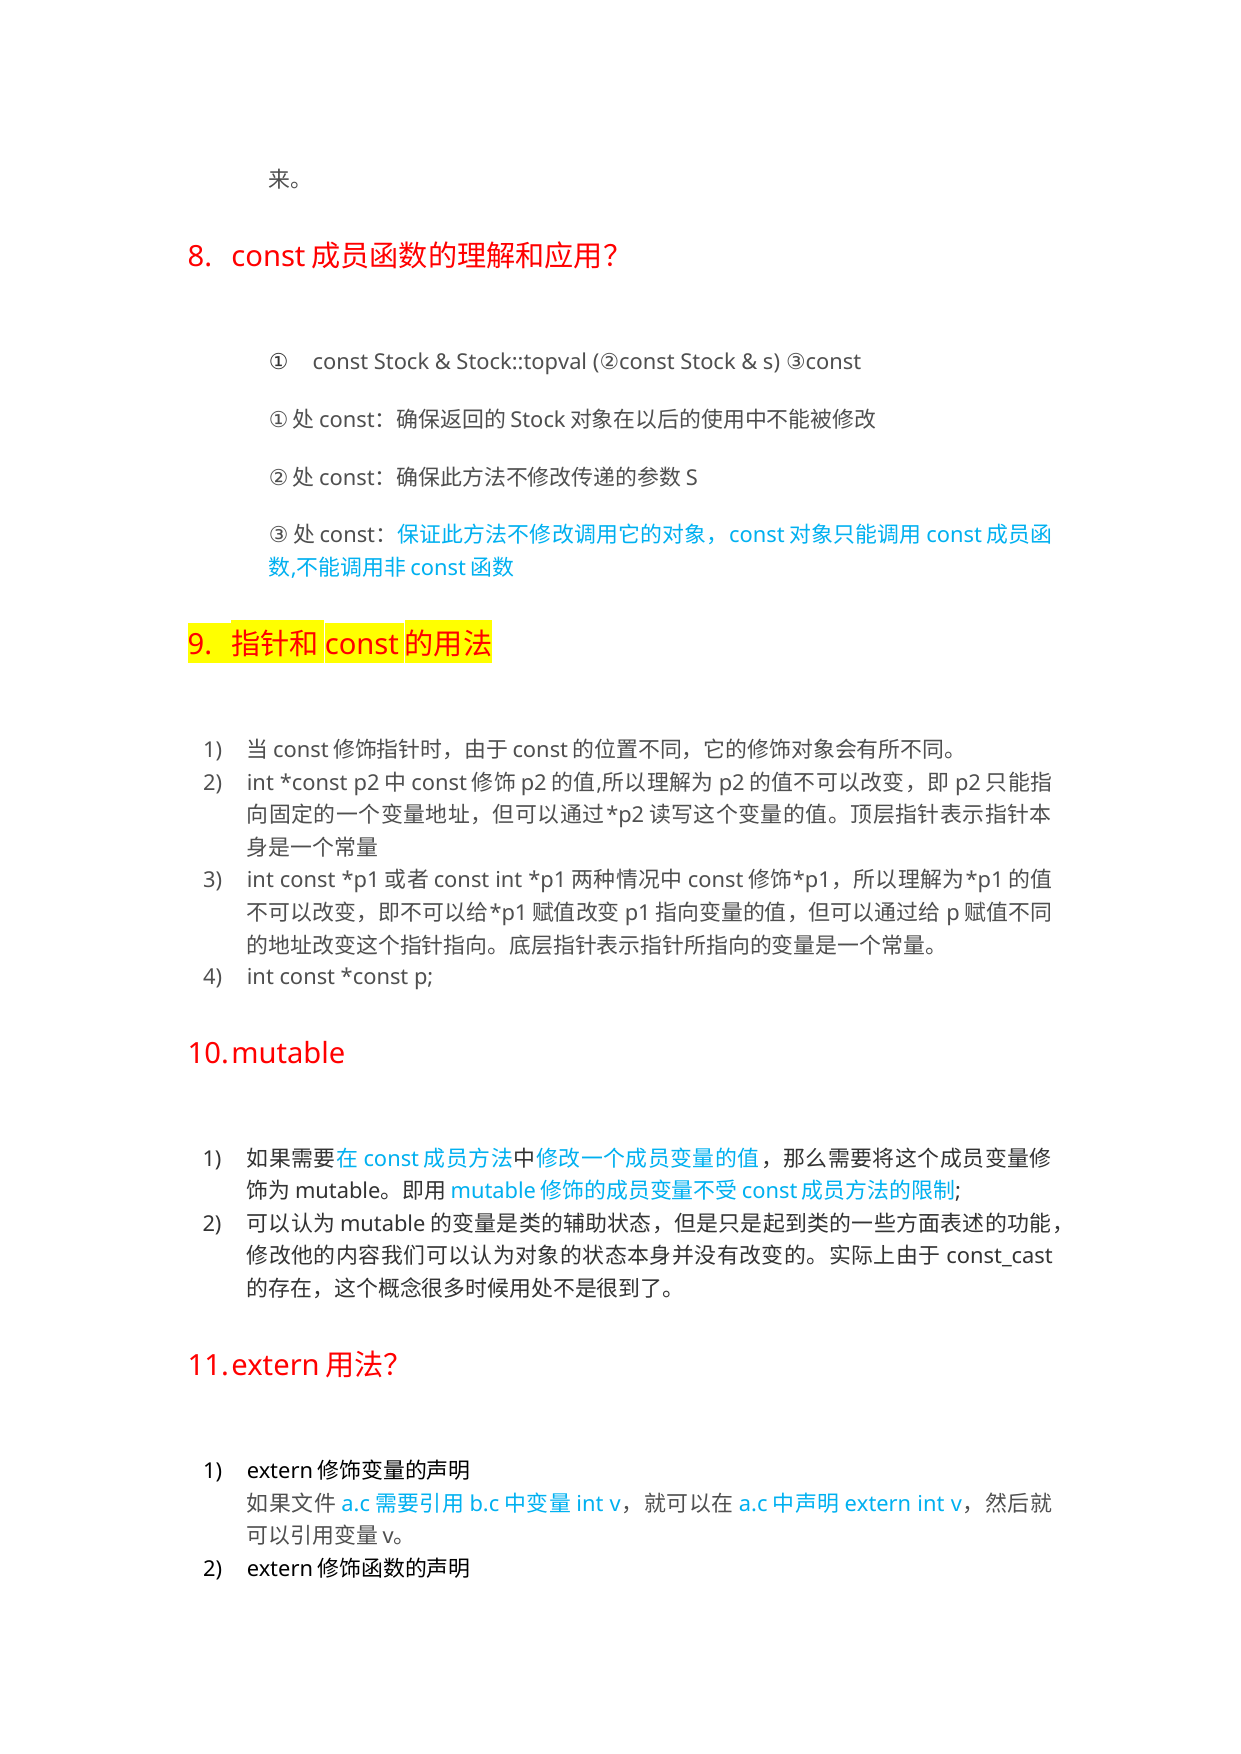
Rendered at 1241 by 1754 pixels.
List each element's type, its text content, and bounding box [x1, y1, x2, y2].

subtitle const成员函数的理解和应用？ [187, 222, 1053, 287]
subtitle mutable [187, 1019, 1053, 1084]
list int const *p1或者const int *p1两种情况中const修饰*p1，所以理解为*p1的值不可以改变，即不可以给*p1赋值改变p1指向变量的值，但可以通过给p赋值不同的地址改变这个指针指向。底层指针表示指针所指向的变量是一个常量。 [203, 862, 1053, 960]
list 当const修饰指针时，由于const的位置不同，它的修饰对象会有所不同。 [203, 732, 1053, 765]
list 如果文件a.c需要引用b.c中变量int v，就可以在a.c中声明extern int v，然后就可以引用变量v。 [247, 1485, 1053, 1550]
subtitle 指针和const的用法 [187, 609, 1053, 674]
list ③处const：保证此方法不修改调用它的对象，const对象只能调用const成员函数,不能调用非const函数 [269, 517, 1053, 582]
list ①处const：确保返回的Stock对象在以后的使用中不能被修改 [269, 402, 1053, 434]
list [225, 162, 1053, 194]
subtitle extern用法？ [187, 1330, 1053, 1395]
list int const *const p; [203, 960, 1053, 992]
list const Stock & Stock::topval (②const Stock & s) ③const [269, 344, 1053, 377]
list extern修饰变量的声明 [203, 1453, 1053, 1485]
list extern修饰函数的声明 [203, 1550, 1053, 1583]
list int *const p2中const修饰p2的值,所以理解为p2的值不可以改变，即p2只能指向固定的一个变量地址，但可以通过*p2读写这个变量的值。顶层指针表示指针本身是一个常量 [203, 765, 1053, 862]
list 如果需要在const成员方法中修改一个成员变量的值，那么需要将这个成员变量修饰为mutable。即用mutable修饰的成员变量不受const成员方法的限制; [202, 1140, 1053, 1205]
list 可以认为mutable的变量是类的辅助状态，但是只是起到类的一些方面表述的功能，修改他的内容我们可以认为对象的状态本身并没有改变的。实际上由于const_cast的存在，这个概念很多时候用处不是很到了。 [202, 1205, 1053, 1303]
list ②处const：确保此方法不修改传递的参数 S [269, 459, 1053, 492]
